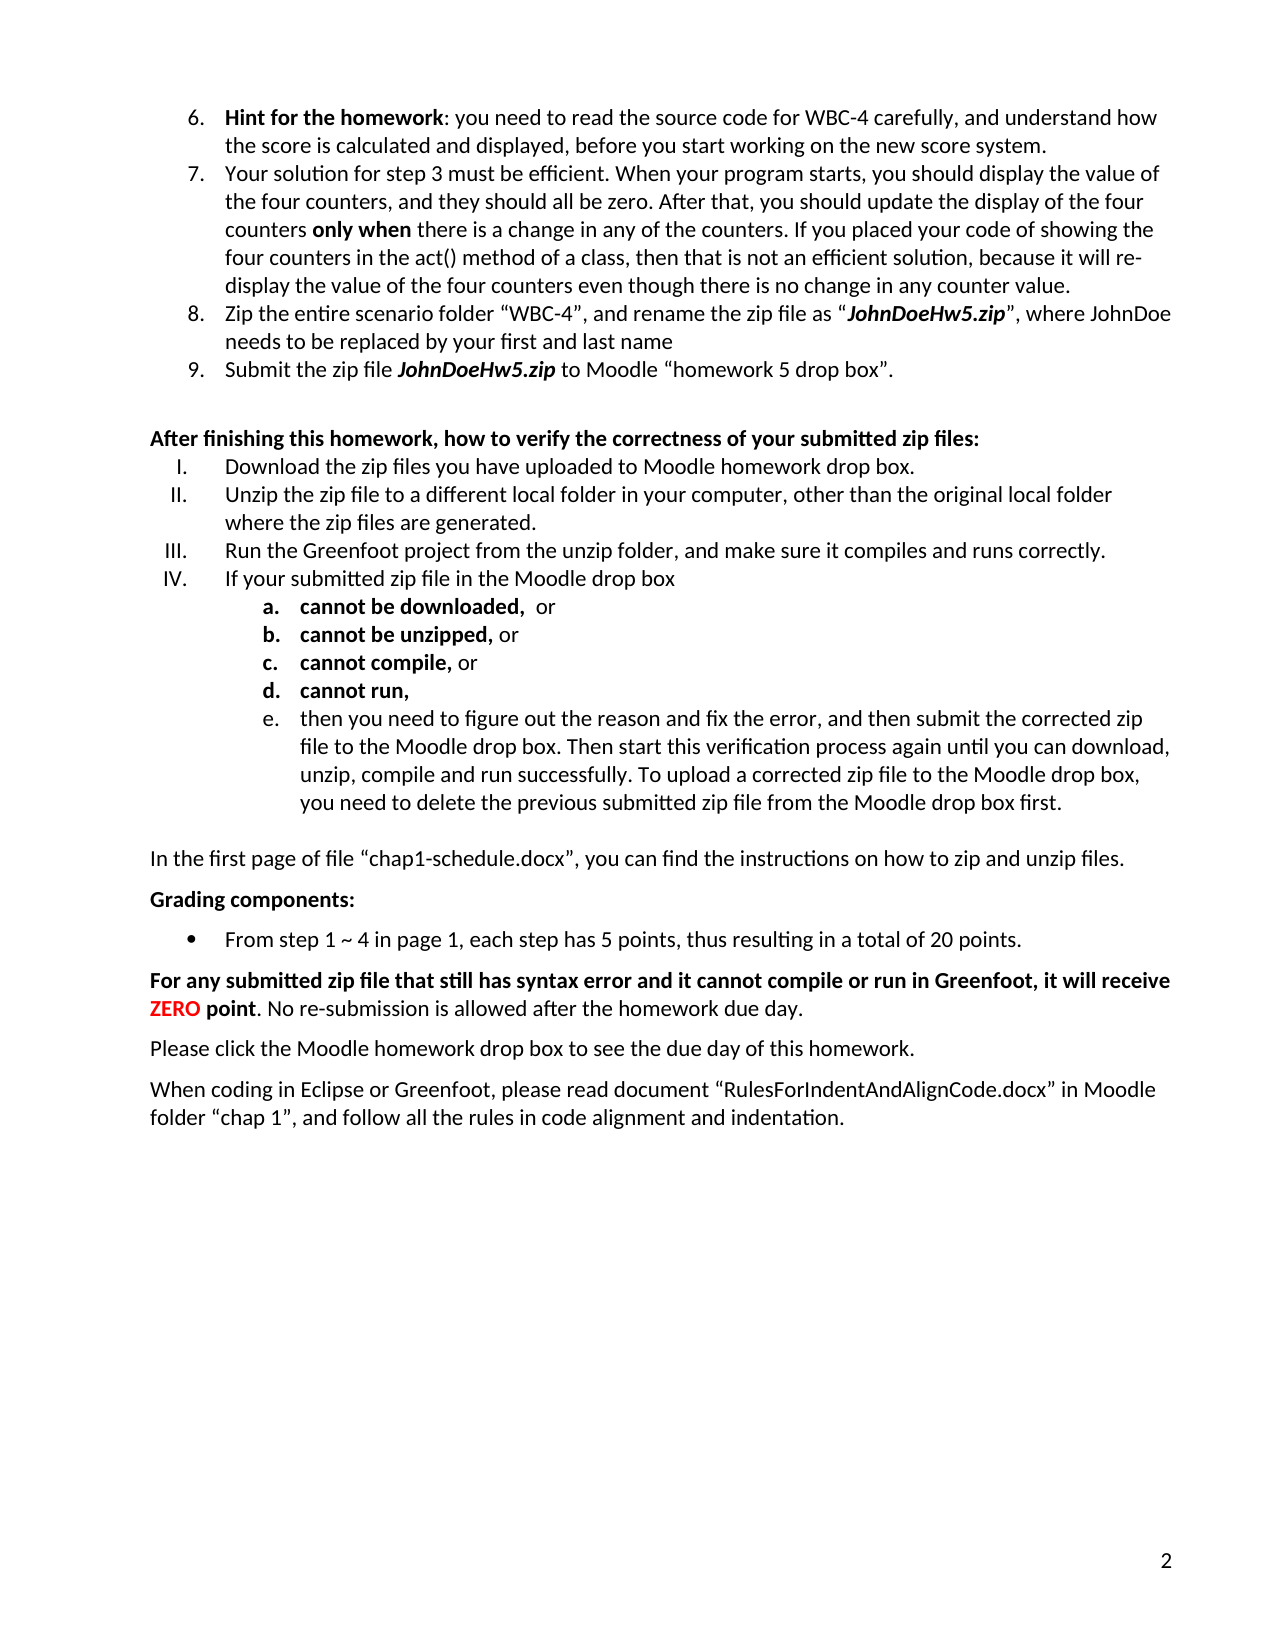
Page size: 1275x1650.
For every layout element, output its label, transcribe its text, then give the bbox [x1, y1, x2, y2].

list Your solution for step 3 must be efficient. When your program starts, you should display the value of the four counters, and they should all be zero. After that, you should update the display of the four counters only when there is a change in any of the counters. If you placed your code of showing the four counters in the act() method of a class, then that is not an efficient solution, because it will re-display the value of the four counters even though there is no change in any counter value. [187, 159, 1172, 299]
list Zip the entire scenario folder “WBC-4”, and rename the zip file as “JohnDoeHw5.zip”, where JohnDoe needs to be replaced by your first and last name [187, 299, 1172, 355]
text For any submitted zip file that still has syntax error and it cannot compile or run in Greenfoot, it will receive ZERO point. No re-submission is allowed after the homework due day. [150, 966, 1172, 1022]
text In the first page of file “chap1-schedule.docx”, you can find the instructions on how to zip and unzip files. [150, 844, 1172, 872]
list Run the Greenfoot project from the unzip folder, and make sure it compiles and runs correctly. [187, 536, 1172, 564]
list Hint for the homework: you need to read the source code for WBC-4 carefully, and understand how the score is calculated and displayed, before you start working on the new score system. [187, 103, 1172, 159]
list Unzip the zip file to a different local folder in your computer, other than the original local folder where the zip files are generated. [187, 480, 1172, 536]
text After finishing this homework, how to verify the correctness of your submitted zip files: [150, 424, 1172, 452]
text When coding in Eclipse or Greenfoot, please read document “RulesForIndentAndAlignCode.docx” in Moodle folder “chap 1”, and follow all the rules in code alignment and indentation. [150, 1075, 1172, 1131]
text Grading components: [150, 885, 1172, 913]
list cannot run, [262, 676, 1172, 704]
text Please click the Moodle homework drop box to see the due day of this homework. [150, 1034, 1172, 1062]
list Download the zip files you have uploaded to Moodle homework drop box. [187, 452, 1172, 480]
list cannot be downloaded, or [262, 592, 1172, 620]
list If your submitted zip file in the Moodle drop box [187, 564, 1172, 592]
list cannot compile, or [262, 648, 1172, 676]
list then you need to figure out the reason and fix the error, and then submit the corrected zip file to the Moodle drop box. Then start this verification process again until you can download, unzip, compile and run successfully. To upload a corrected zip file to the Moodle drop box, you need to delete the previous submitted zip file from the Moodle drop box first. [262, 704, 1172, 816]
list From step 1 ~ 4 in page 1, each step has 5 points, thus resulting in a total of 20 points. [187, 925, 1172, 953]
list Submit the zip file JohnDoeHw5.zip to Moodle “homework 5 drop box”. [187, 355, 1172, 383]
list cannot be unzipped, or [262, 620, 1172, 648]
